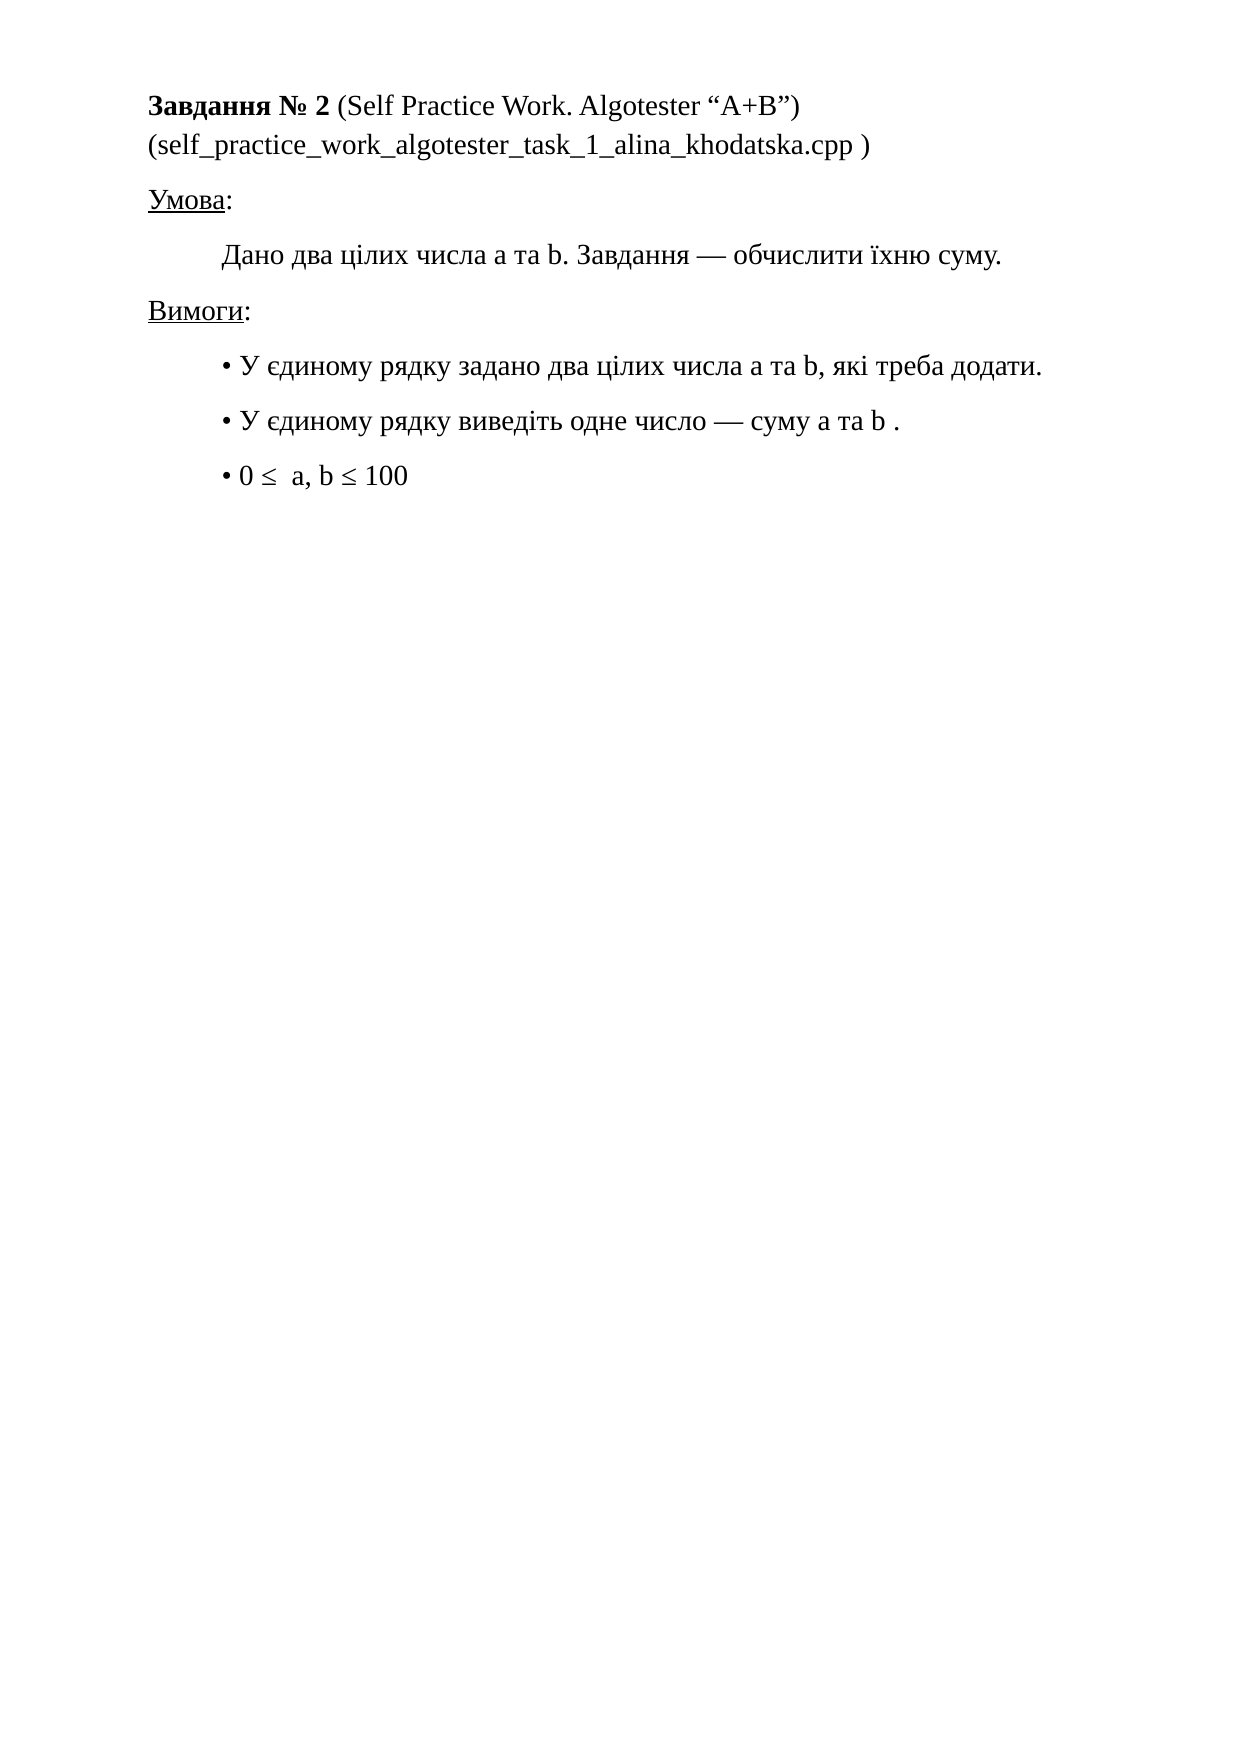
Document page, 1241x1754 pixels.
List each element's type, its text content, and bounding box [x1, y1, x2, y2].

text • У єдиному рядку виведіть одне число — суму a та b . [148, 403, 1152, 437]
text • У єдиному рядку задано два цілих числа a та b, які треба додати. [148, 348, 1152, 381]
text Умова: [148, 182, 1152, 216]
text Вимоги: [148, 293, 1152, 326]
text Завдання № 2 (Self Practice Work. Algotester “A+B”) (self_practice_work_algotester_task_1_alina_khodatska.cpp ) [148, 88, 1152, 161]
text • 0 ≤ a, b ≤ 100 [148, 458, 1152, 492]
text Дано два цілих числа a та b. Завдання — обчислити їхню суму. [148, 237, 1152, 271]
